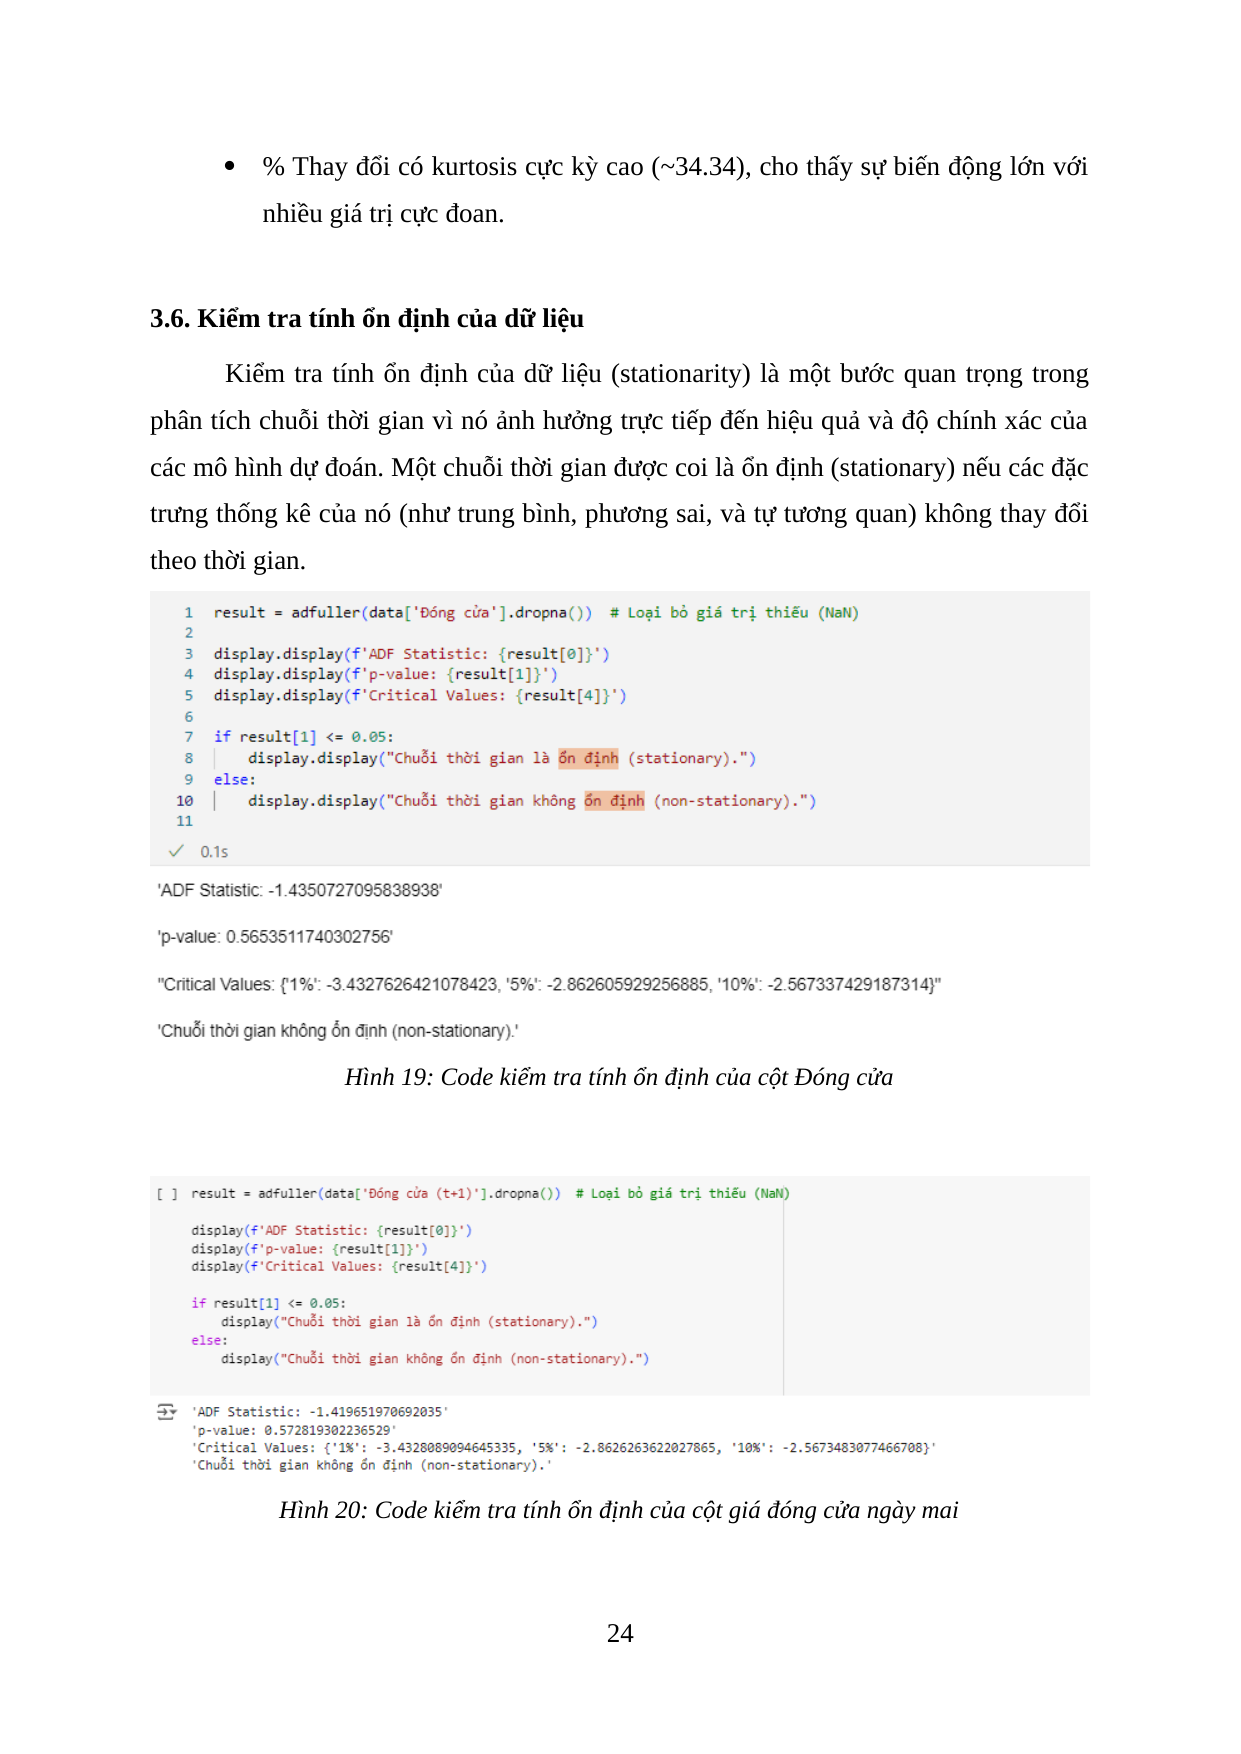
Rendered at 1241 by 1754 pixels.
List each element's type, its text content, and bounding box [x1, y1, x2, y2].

text Hình 19: Code kiểm tra tính ổn định của cột Đóng cửa [150, 1062, 1090, 1091]
picture [150, 591, 1091, 1047]
subtitle 3.6. Kiểm tra tính ổn định của dữ liệu [150, 303, 1090, 334]
text Kiểm tra tính ổn định của dữ liệu (stationarity) là một bước quan trọng trong phân tích chuỗi thời gian vì nó ảnh hưởng trực tiếp đến hiệu quả và độ chính xác của các mô hình dự đoán. Một chuỗi thời gian được coi là ổn định (stationary) nếu các đặc trưng thống kê của nó (như trung bình, phương sai, và tự tương quan) không thay đổi theo thời gian. [150, 358, 1090, 575]
text Hình 20: Code kiểm tra tính ổn định của cột giá đóng cửa ngày mai [150, 1495, 1090, 1524]
list % Thay đổi có kurtosis cực kỳ cao (~34.34), cho thấy sự biến động lớn với nhiều giá trị cực đoan. [225, 150, 1090, 228]
picture [150, 1176, 1091, 1480]
